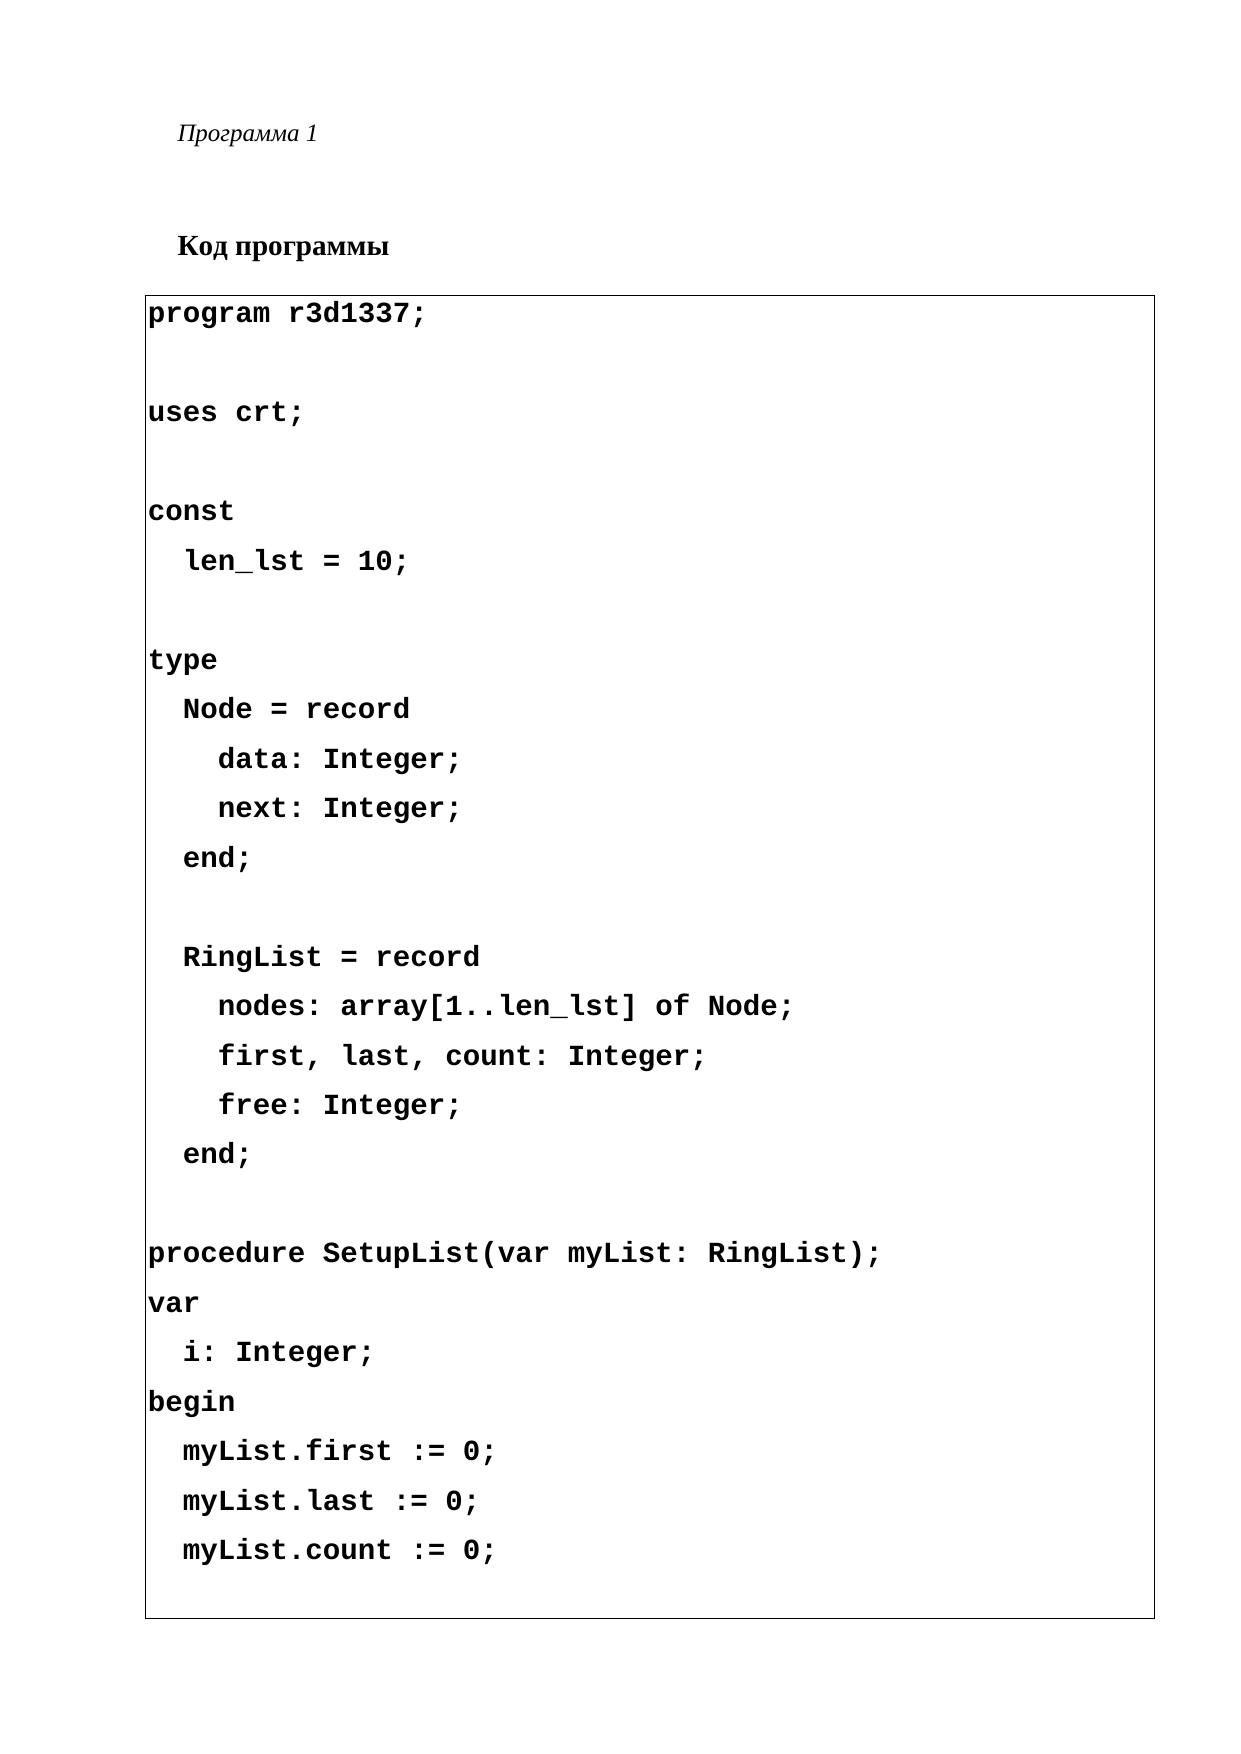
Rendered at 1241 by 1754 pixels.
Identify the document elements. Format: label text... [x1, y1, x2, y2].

list Node = record [146, 691, 1154, 727]
text Программа 1 [177, 118, 1152, 147]
list nodes: array[1..len_lst] of Node; [146, 988, 1154, 1024]
list first, last, count: Integer; [146, 1038, 1154, 1074]
list program r3d1337; [146, 296, 1154, 332]
list var [146, 1285, 1154, 1321]
list end; [146, 840, 1154, 876]
list myList.first := 0; [146, 1433, 1154, 1469]
list myList.last := 0; [146, 1483, 1154, 1519]
list data: Integer; [146, 741, 1154, 777]
list free: Integer; [146, 1087, 1154, 1123]
list end; [146, 1137, 1154, 1173]
list procedure SetupList(var myList: RingList); [146, 1236, 1154, 1272]
list i: Integer; [146, 1334, 1154, 1371]
list type [146, 642, 1154, 678]
list next: Integer; [146, 790, 1154, 826]
list begin [146, 1384, 1154, 1420]
list const [146, 493, 1154, 529]
list RingList = record [146, 939, 1154, 975]
list myList.count := 0; [146, 1532, 1154, 1568]
list uses crt; [146, 394, 1154, 431]
text Код программы [177, 228, 1152, 262]
list len_lst = 10; [146, 543, 1154, 579]
